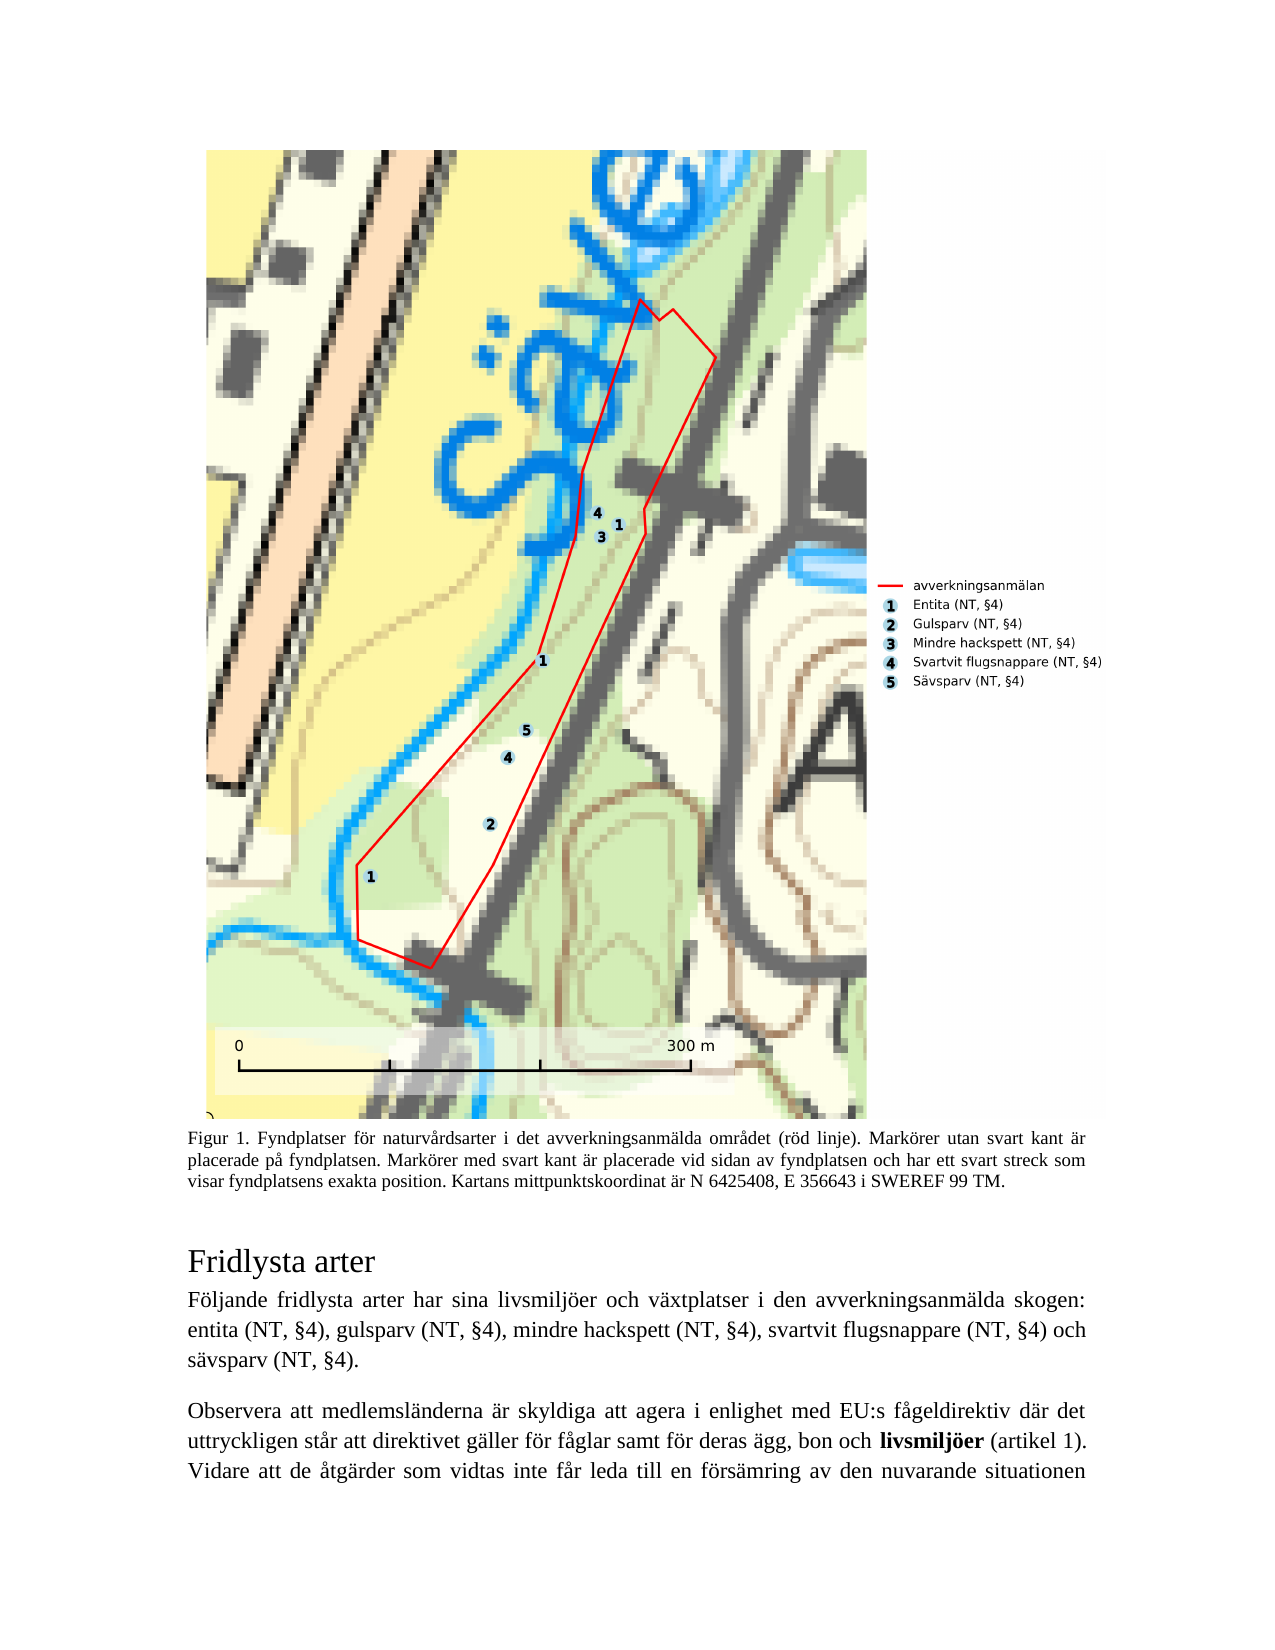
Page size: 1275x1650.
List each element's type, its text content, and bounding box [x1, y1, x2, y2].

text Följande fridlysta arter har sina livsmiljöer och växtplatser i den avverkningsanmälda skogen: entita (NT, §4), gulsparv (NT, §4), mindre hackspett (NT, §4), svartvit flugsnappare (NT, §4) och sävsparv (NT, §4). [187, 1286, 1087, 1372]
text Figur 1. Fyndplatser för naturvårdsarter i det avverkningsanmälda området (röd linje). Markörer utan svart kant är placerade på fyndplatsen. Markörer med svart kant är placerade vid sidan av fyndplatsen och har ett svart streck som visar fyndplatsens exakta position. Kartans mittpunktskoordinat är N 6425408, E 356643 i SWEREF 99 TM. [187, 1127, 1087, 1192]
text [187, 1397, 1087, 1484]
subtitle Fridlysta arter [187, 1242, 1087, 1280]
picture [206, 150, 1107, 1119]
